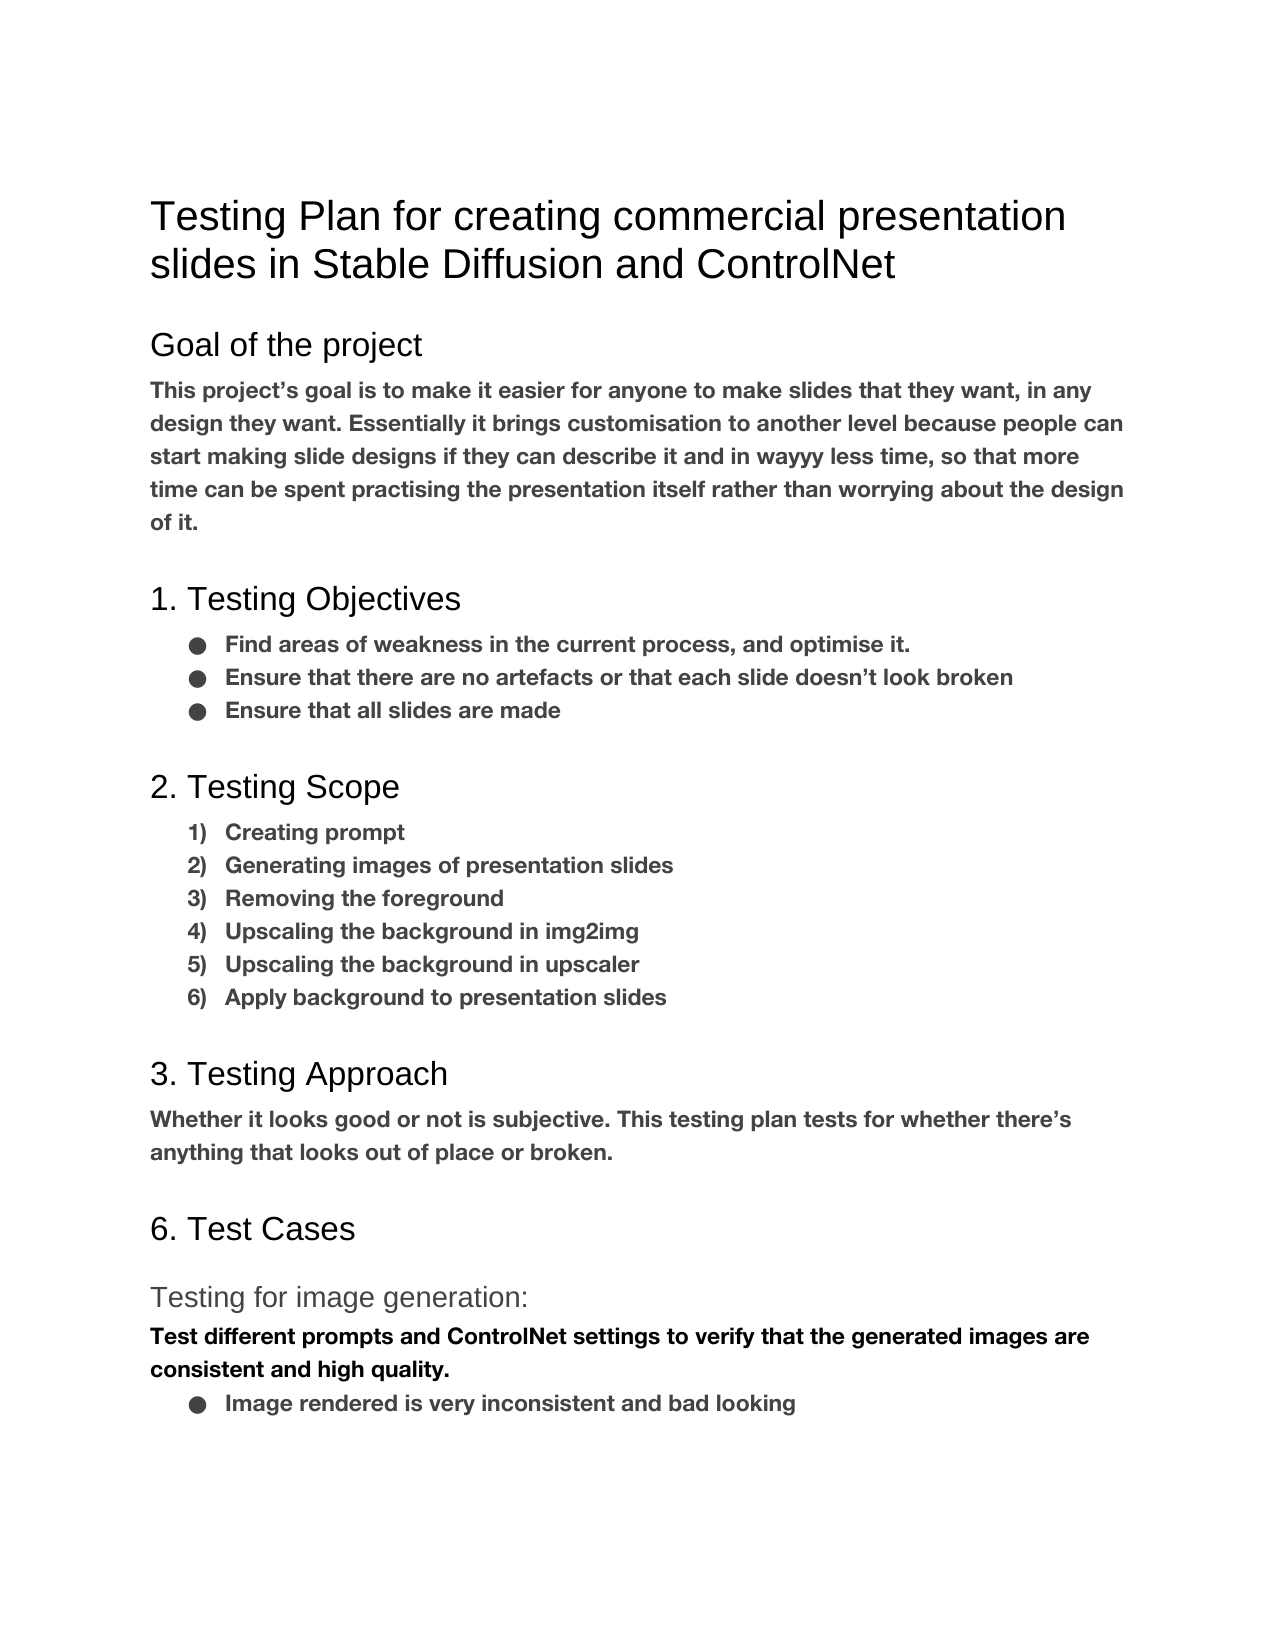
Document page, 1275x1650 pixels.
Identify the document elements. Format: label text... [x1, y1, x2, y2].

subtitle Testing Plan for creating commercial presentation slides in Stable Diffusion and ControlNet [150, 192, 1125, 287]
list Removing the foreground [187, 884, 1125, 913]
subtitle Testing for image generation: [150, 1281, 1125, 1314]
text Test different prompts and ControlNet settings to verify that the generated images are consistent and high quality. [150, 1322, 1125, 1384]
subtitle 1. Testing Objectives [150, 579, 1125, 617]
list Generating images of presentation slides [187, 851, 1125, 880]
subtitle 2. Testing Scope [150, 767, 1125, 805]
list Ensure that there are no artefacts or that each slide doesn’t look broken [187, 663, 1125, 692]
list Apply background to presentation slides [187, 983, 1125, 1012]
subtitle 6. Test Cases [150, 1209, 1125, 1247]
list Image rendered is very inconsistent and bad looking [187, 1389, 1125, 1417]
subtitle Goal of the project [150, 325, 1125, 363]
list Find areas of weakness in the current process, and optimise it. [187, 630, 1125, 659]
text Whether it looks good or not is subjective. This testing plan tests for whether there’s anything that looks out of place or broken. [150, 1105, 1125, 1167]
list Upscaling the background in img2img [187, 917, 1125, 946]
list Upscaling the background in upscaler [187, 950, 1125, 979]
list Creating prompt [187, 818, 1125, 847]
subtitle 3. Testing Approach [150, 1054, 1125, 1092]
list Ensure that all slides are made [187, 696, 1125, 725]
text This project’s goal is to make it easier for anyone to make slides that they want, in any design they want. Essentially it brings customisation to another level because people can start making slide designs if they can describe it and in wayyy less time, so that more time can be spent practising the presentation itself rather than worrying about the design of it. [150, 376, 1125, 537]
